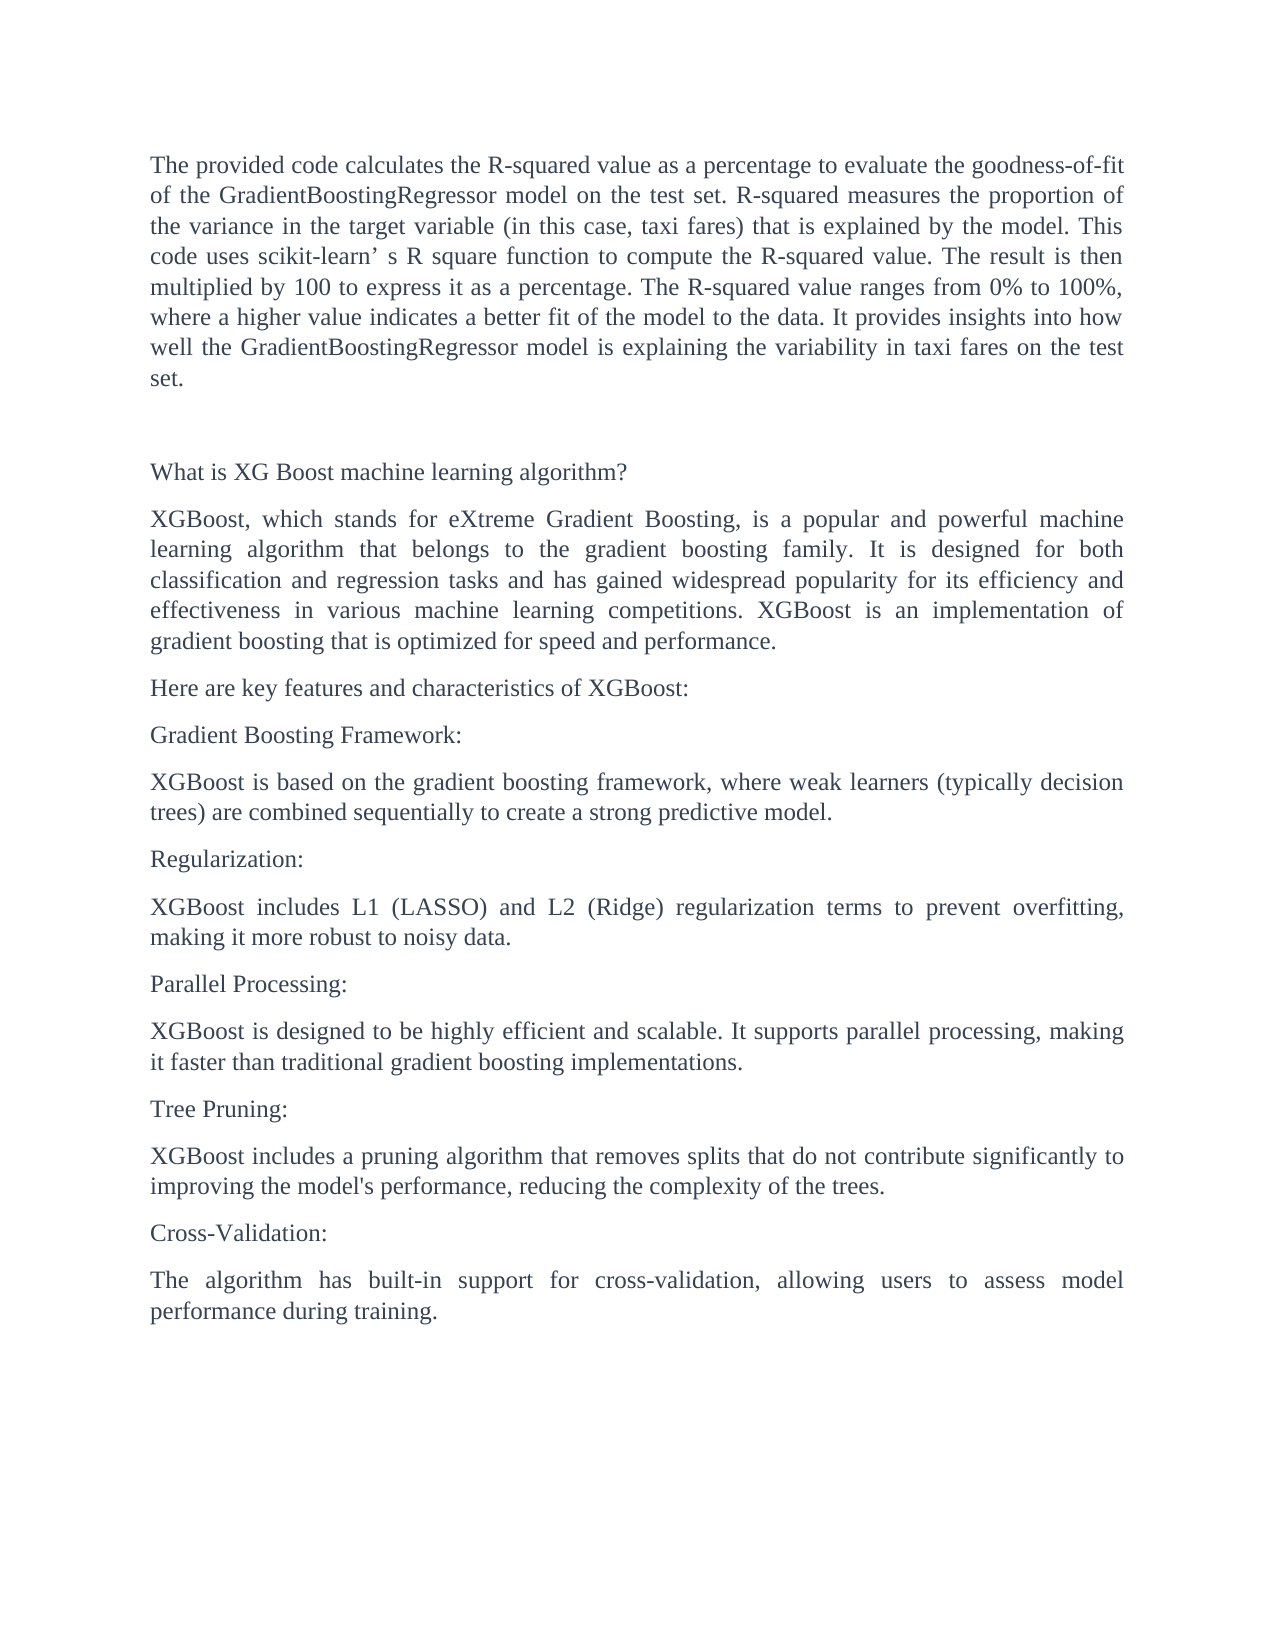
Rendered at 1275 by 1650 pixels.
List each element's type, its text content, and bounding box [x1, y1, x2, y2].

text Regularization: [150, 844, 1125, 873]
text Here are key features and characteristics of XGBoost: [150, 673, 1125, 702]
text Cross-Validation: [150, 1218, 1125, 1247]
text The algorithm has built-in support for cross-validation, allowing users to assess model performance during training. [150, 1265, 1125, 1324]
text XGBoost is designed to be highly efficient and scalable. It supports parallel processing, making it faster than traditional gradient boosting implementations. [150, 1016, 1125, 1075]
text What is XG Boost machine learning algorithm? [150, 457, 1125, 486]
text XGBoost includes a pruning algorithm that removes splits that do not contribute significantly to improving the model's performance, reducing the complexity of the trees. [150, 1141, 1125, 1200]
text Gradient Boosting Framework: [150, 720, 1125, 749]
text XGBoost includes L1 (LASSO) and L2 (Ridge) regularization terms to prevent overfitting, making it more robust to noisy data. [150, 892, 1125, 951]
text The provided code calculates the R-squared value as a percentage to evaluate the goodness-of-fit of the GradientBoostingRegressor model on the test set. R-squared measures the proportion of the variance in the target variable (in this case, taxi fares) that is explained by the model. This code uses scikit-learn’ s R square function to compute the R-squared value. The result is then multiplied by 100 to express it as a percentage. The R-squared value ranges from 0% to 100%, where a higher value indicates a better fit of the model to the data. It provides insights into how well the GradientBoostingRegressor model is explaining the variability in taxi fares on the test set. [150, 150, 1125, 392]
text Parallel Processing: [150, 969, 1125, 998]
text XGBoost is based on the gradient boosting framework, where weak learners (typically decision trees) are combined sequentially to create a strong predictive model. [150, 767, 1125, 826]
text XGBoost, which stands for eXtreme Gradient Boosting, is a popular and powerful machine learning algorithm that belongs to the gradient boosting family. It is designed for both classification and regression tasks and has gained widespread popularity for its efficiency and effectiveness in various machine learning competitions. XGBoost is an implementation of gradient boosting that is optimized for speed and performance. [150, 504, 1125, 654]
text Tree Pruning: [150, 1094, 1125, 1122]
